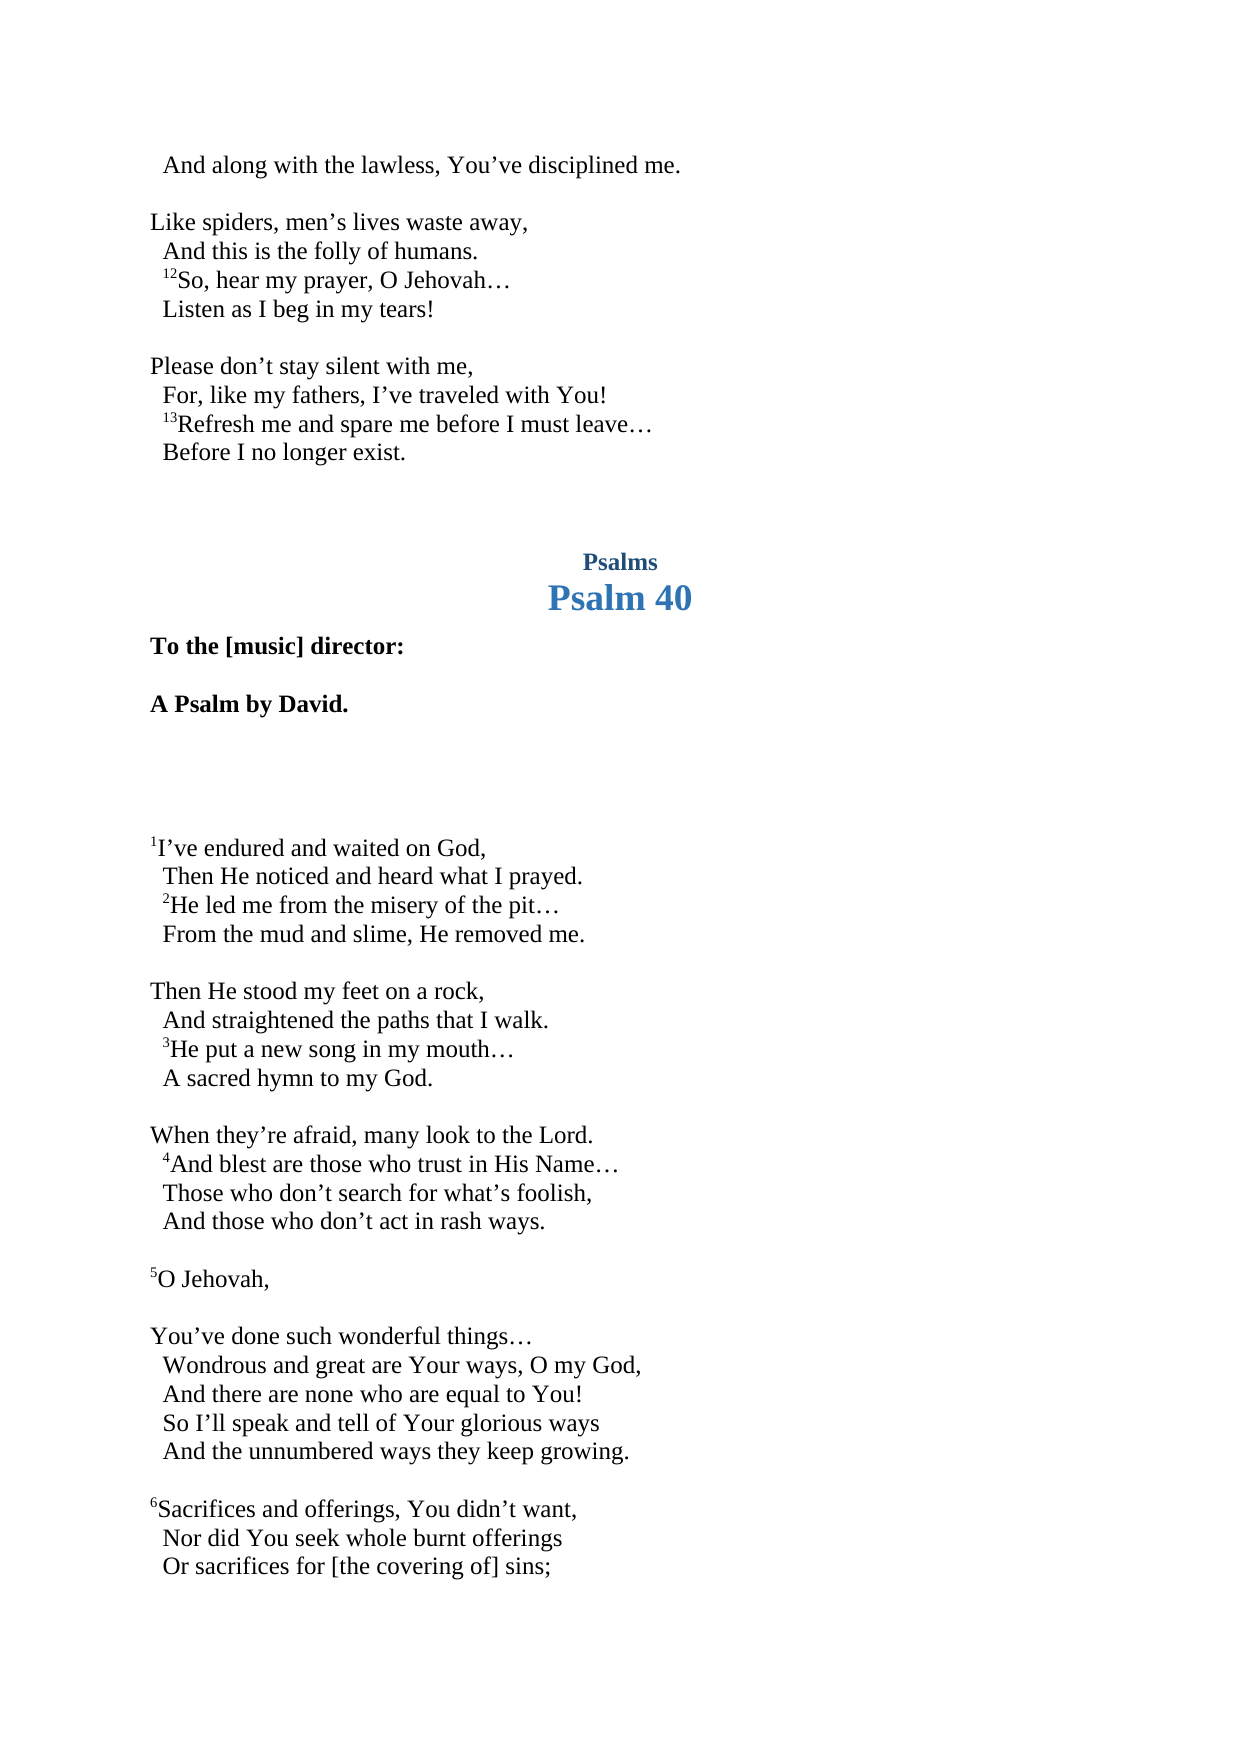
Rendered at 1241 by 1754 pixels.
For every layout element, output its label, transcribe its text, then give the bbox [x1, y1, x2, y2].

subtitle Psalms [150, 547, 1090, 576]
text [150, 631, 1090, 1580]
subtitle Psalm 40 [150, 576, 1090, 619]
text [150, 150, 1090, 495]
